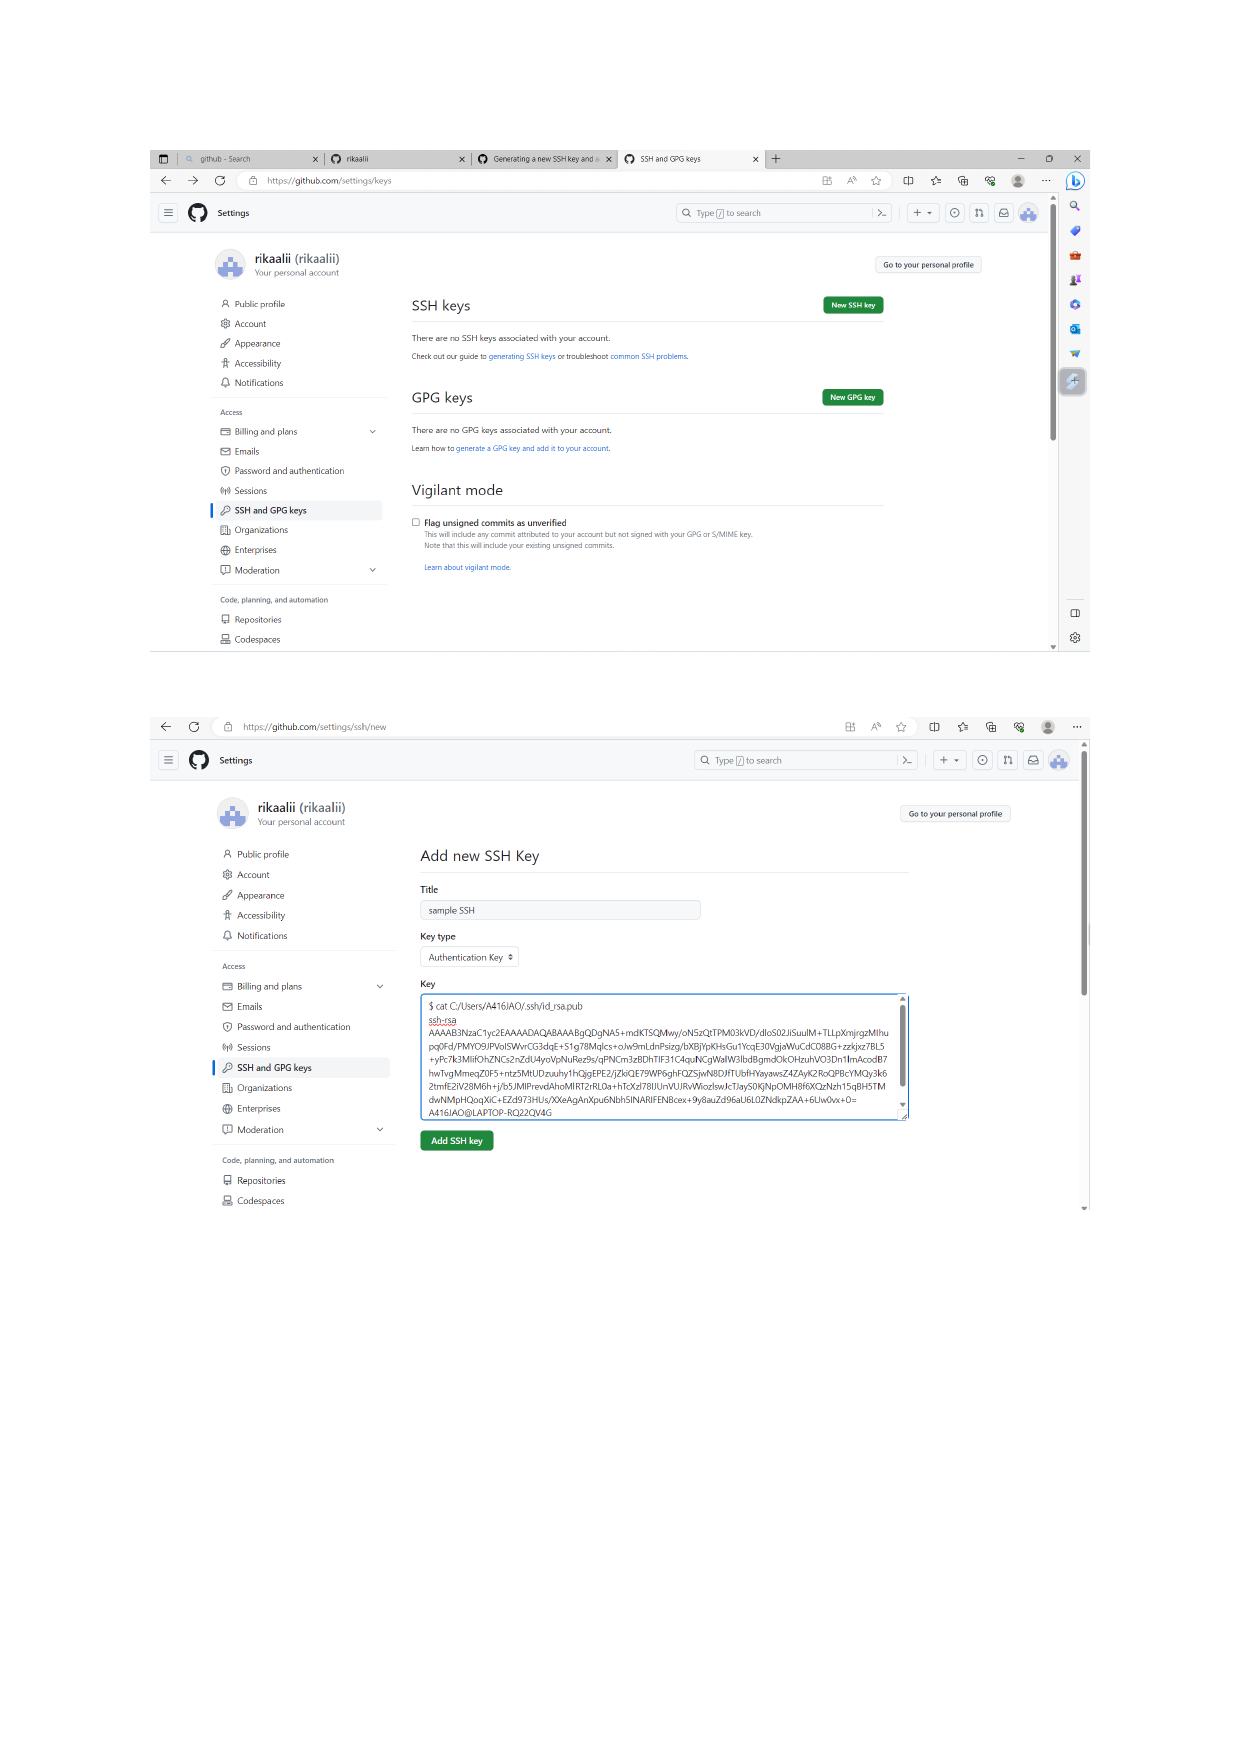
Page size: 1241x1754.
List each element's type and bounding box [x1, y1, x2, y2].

picture [150, 150, 1091, 652]
picture [150, 717, 1091, 1210]
